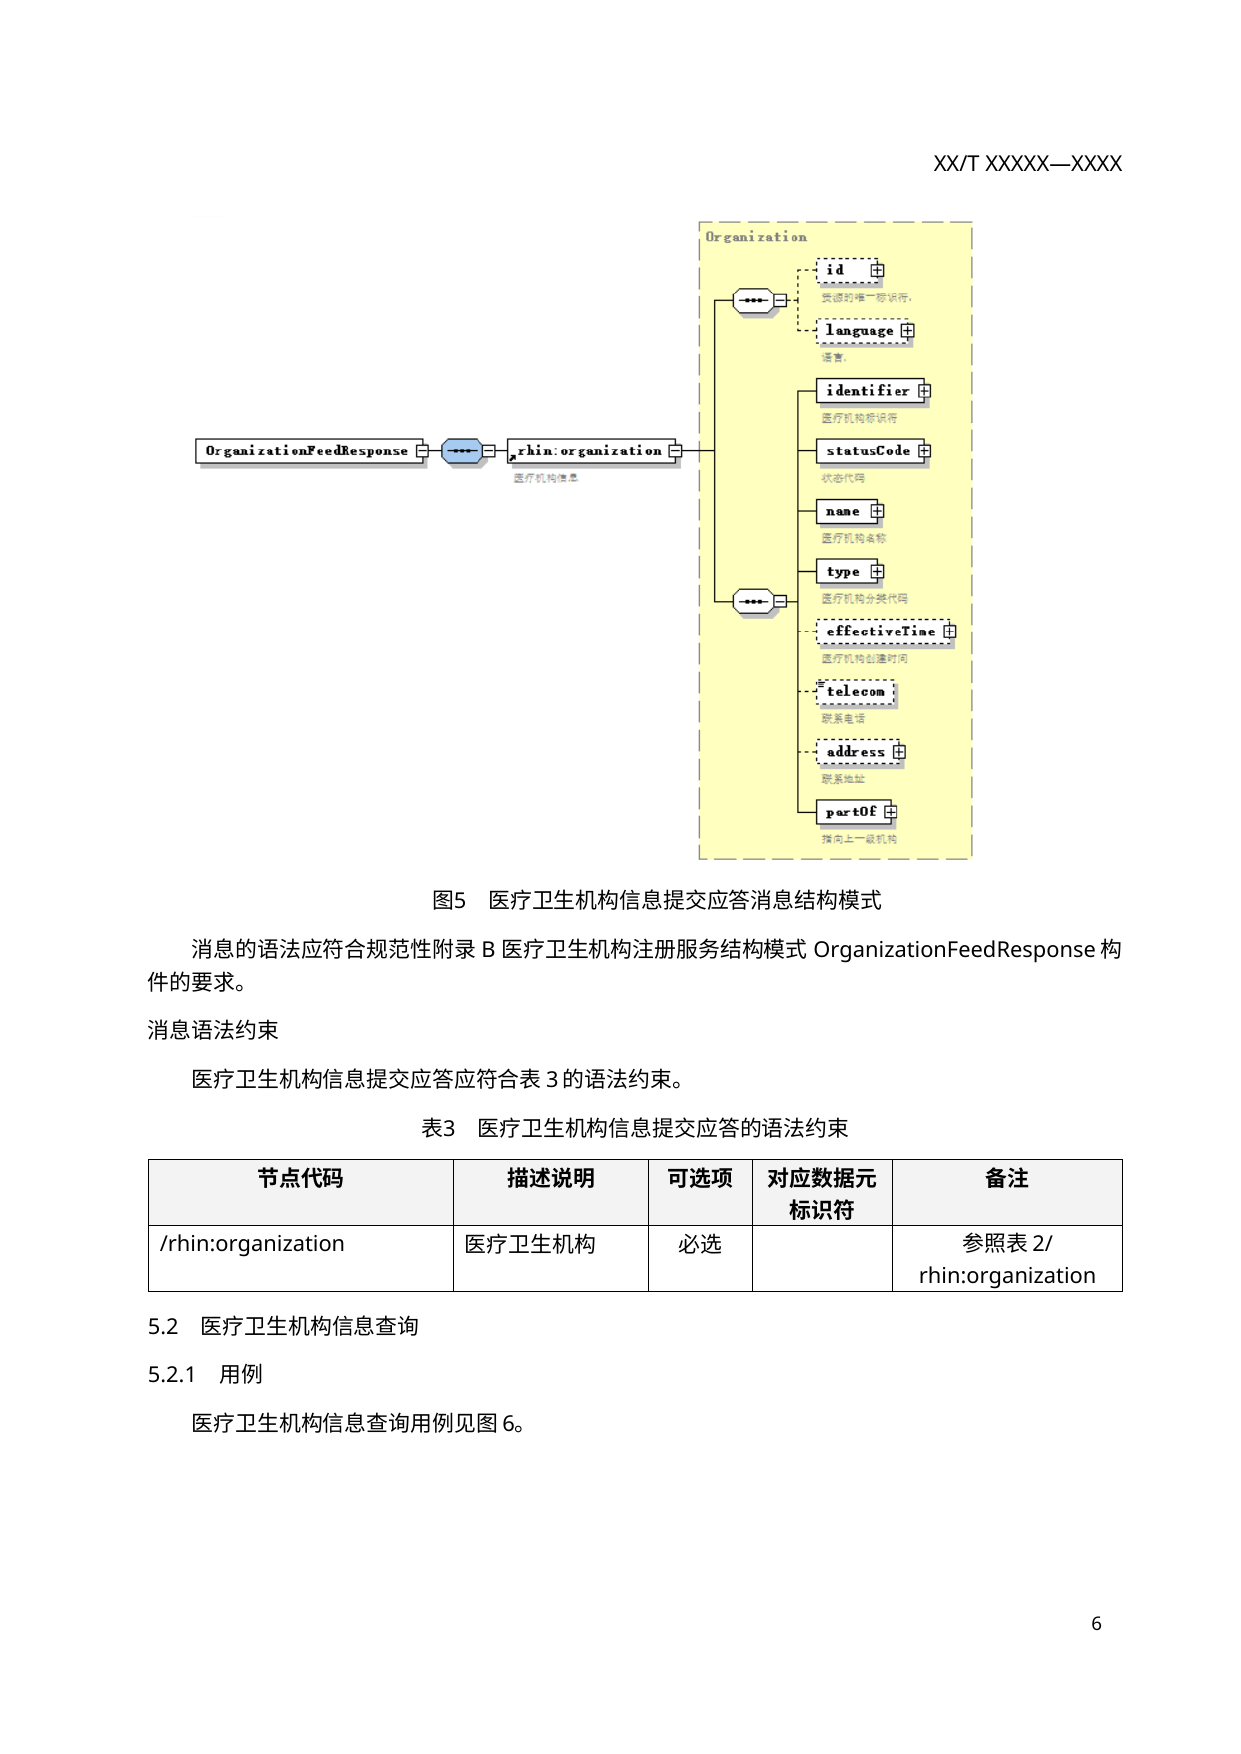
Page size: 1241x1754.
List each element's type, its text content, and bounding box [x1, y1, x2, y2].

table_header 可选项 [649, 1160, 752, 1225]
text 消息语法约束 [148, 1013, 1122, 1045]
picture [191, 216, 974, 865]
text 医疗卫生机构信息提交应答应符合表3的语法约束。 [148, 1062, 1122, 1094]
table_cell /rhin:organization [149, 1226, 453, 1291]
table_cell 参照表2/rhin:organization [893, 1226, 1122, 1291]
text 医疗卫生机构信息提交应答消息结构模式 [148, 883, 1122, 915]
table_header 节点代码 [149, 1160, 453, 1225]
text 医疗卫生机构信息查询用例见图6。 [148, 1406, 1122, 1438]
table_cell 医疗卫生机构 [454, 1226, 648, 1291]
table_header 对应数据元标识符 [753, 1160, 892, 1225]
text 医疗卫生机构信息查询 [148, 1308, 1122, 1341]
table_cell 必选 [649, 1226, 752, 1291]
table_cell [753, 1226, 892, 1291]
text 医疗卫生机构信息提交应答的语法约束 [148, 1110, 1122, 1143]
text 用例 [148, 1357, 1122, 1390]
table_header 备注 [893, 1160, 1122, 1225]
table_header 描述说明 [454, 1160, 648, 1225]
text 消息的语法应符合规范性附录B 医疗卫生机构注册服务结构模式OrganizationFeedResponse构件的要求。 [148, 932, 1122, 997]
